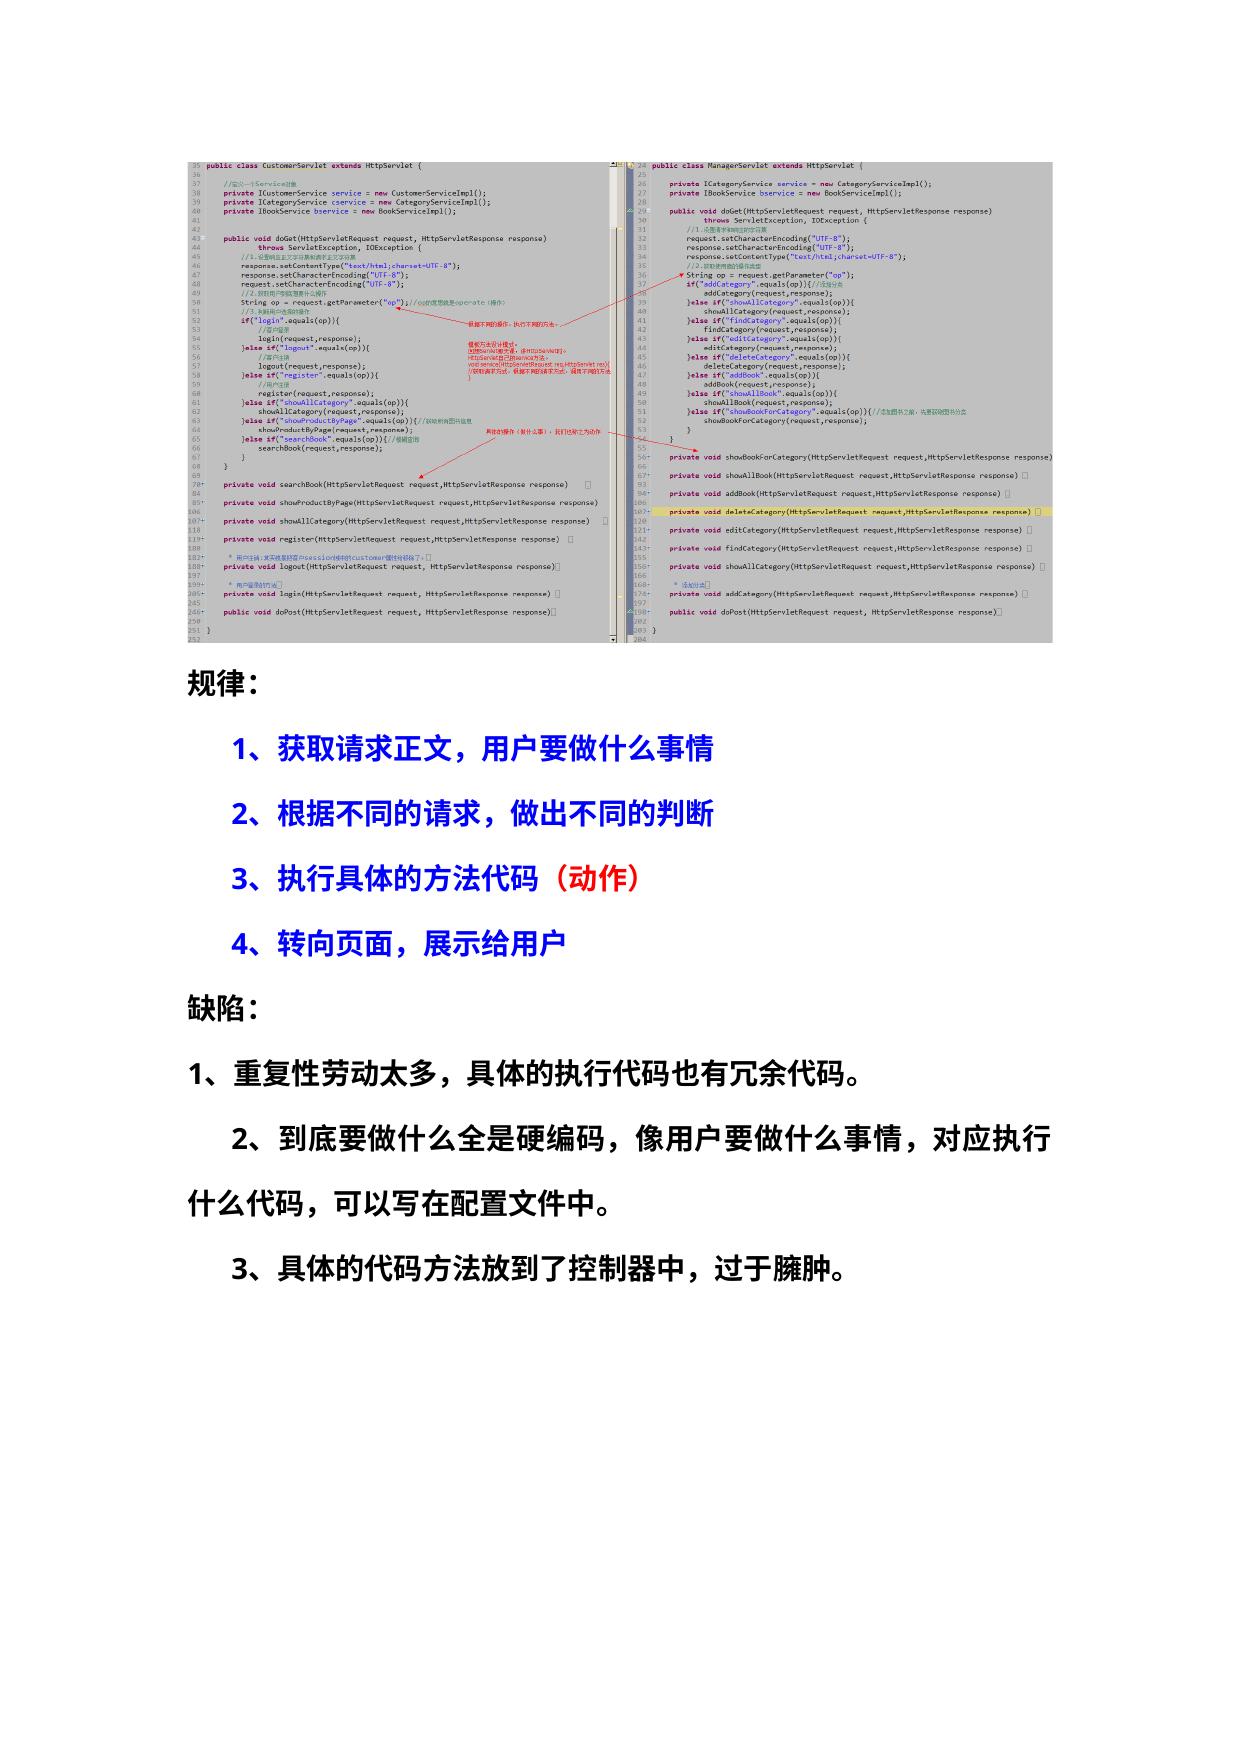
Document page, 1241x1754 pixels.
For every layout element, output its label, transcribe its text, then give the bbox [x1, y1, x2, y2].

text 1、获取请求正文，用户要做什么事情 [187, 714, 1053, 779]
picture [187, 162, 1053, 643]
text 3、执行具体的方法代码（动作） [187, 844, 1053, 909]
text 规律： [187, 649, 1053, 714]
text 2、到底要做什么全是硬编码，像用户要做什么事情，对应执行什么代码，可以写在配置文件中。 [187, 1104, 1053, 1234]
text 缺陷： [187, 974, 1053, 1039]
text 2、根据不同的请求，做出不同的判断 [187, 779, 1053, 844]
text 4、转向页面，展示给用户 [187, 909, 1053, 974]
text 3、具体的代码方法放到了控制器中，过于臃肿。 [187, 1234, 1053, 1299]
text 1、重复性劳动太多，具体的执行代码也有冗余代码。 [187, 1039, 1053, 1104]
